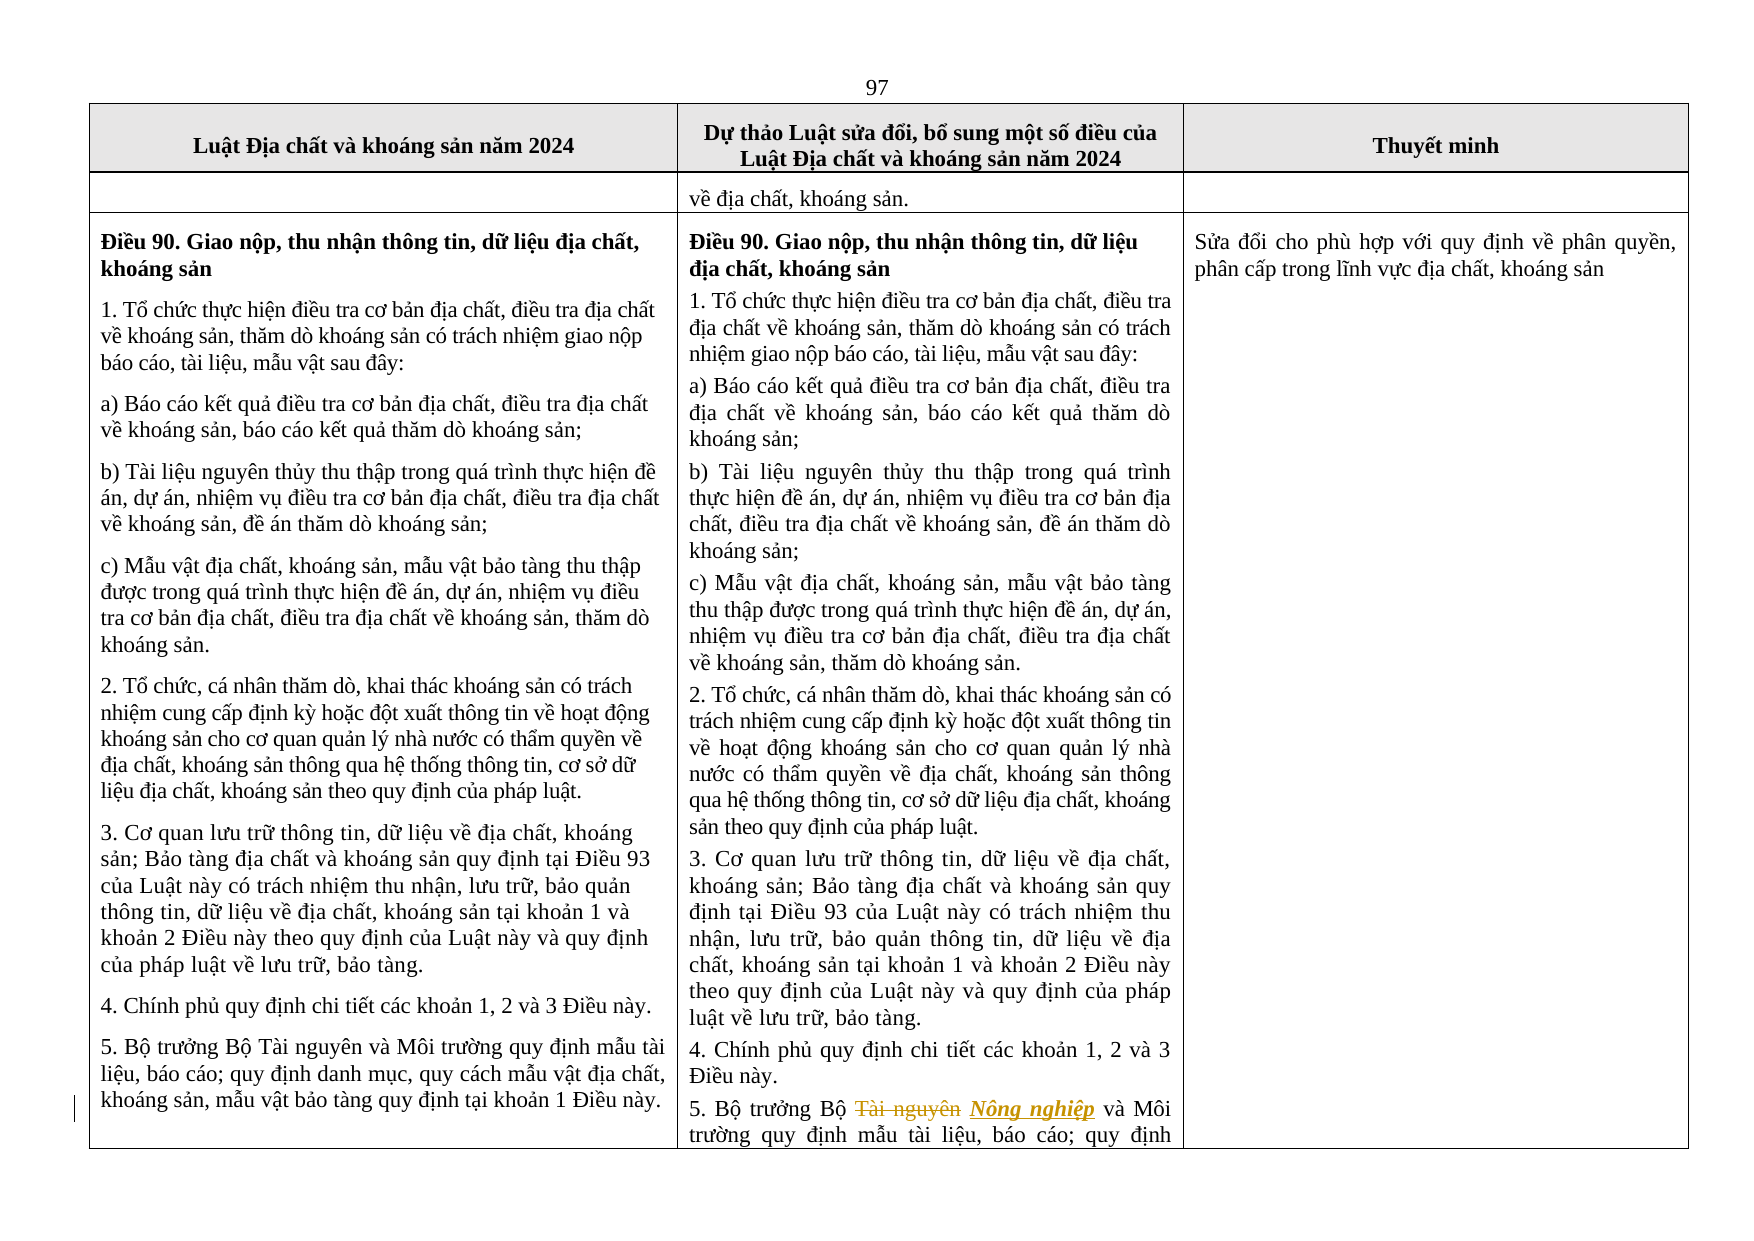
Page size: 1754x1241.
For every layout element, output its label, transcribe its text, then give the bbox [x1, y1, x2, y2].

table_header Dự thảo Luật sửa đổi, bổ sung một số điều của Luật Địa chất và khoáng sản năm 2024 [678, 104, 1183, 171]
table_header Thuyết minh [1184, 104, 1688, 171]
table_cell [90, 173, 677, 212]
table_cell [90, 213, 677, 1148]
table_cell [1184, 173, 1688, 212]
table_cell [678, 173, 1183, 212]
table_header Luật Địa chất và khoáng sản năm 2024 [90, 104, 677, 171]
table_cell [1184, 213, 1688, 1148]
